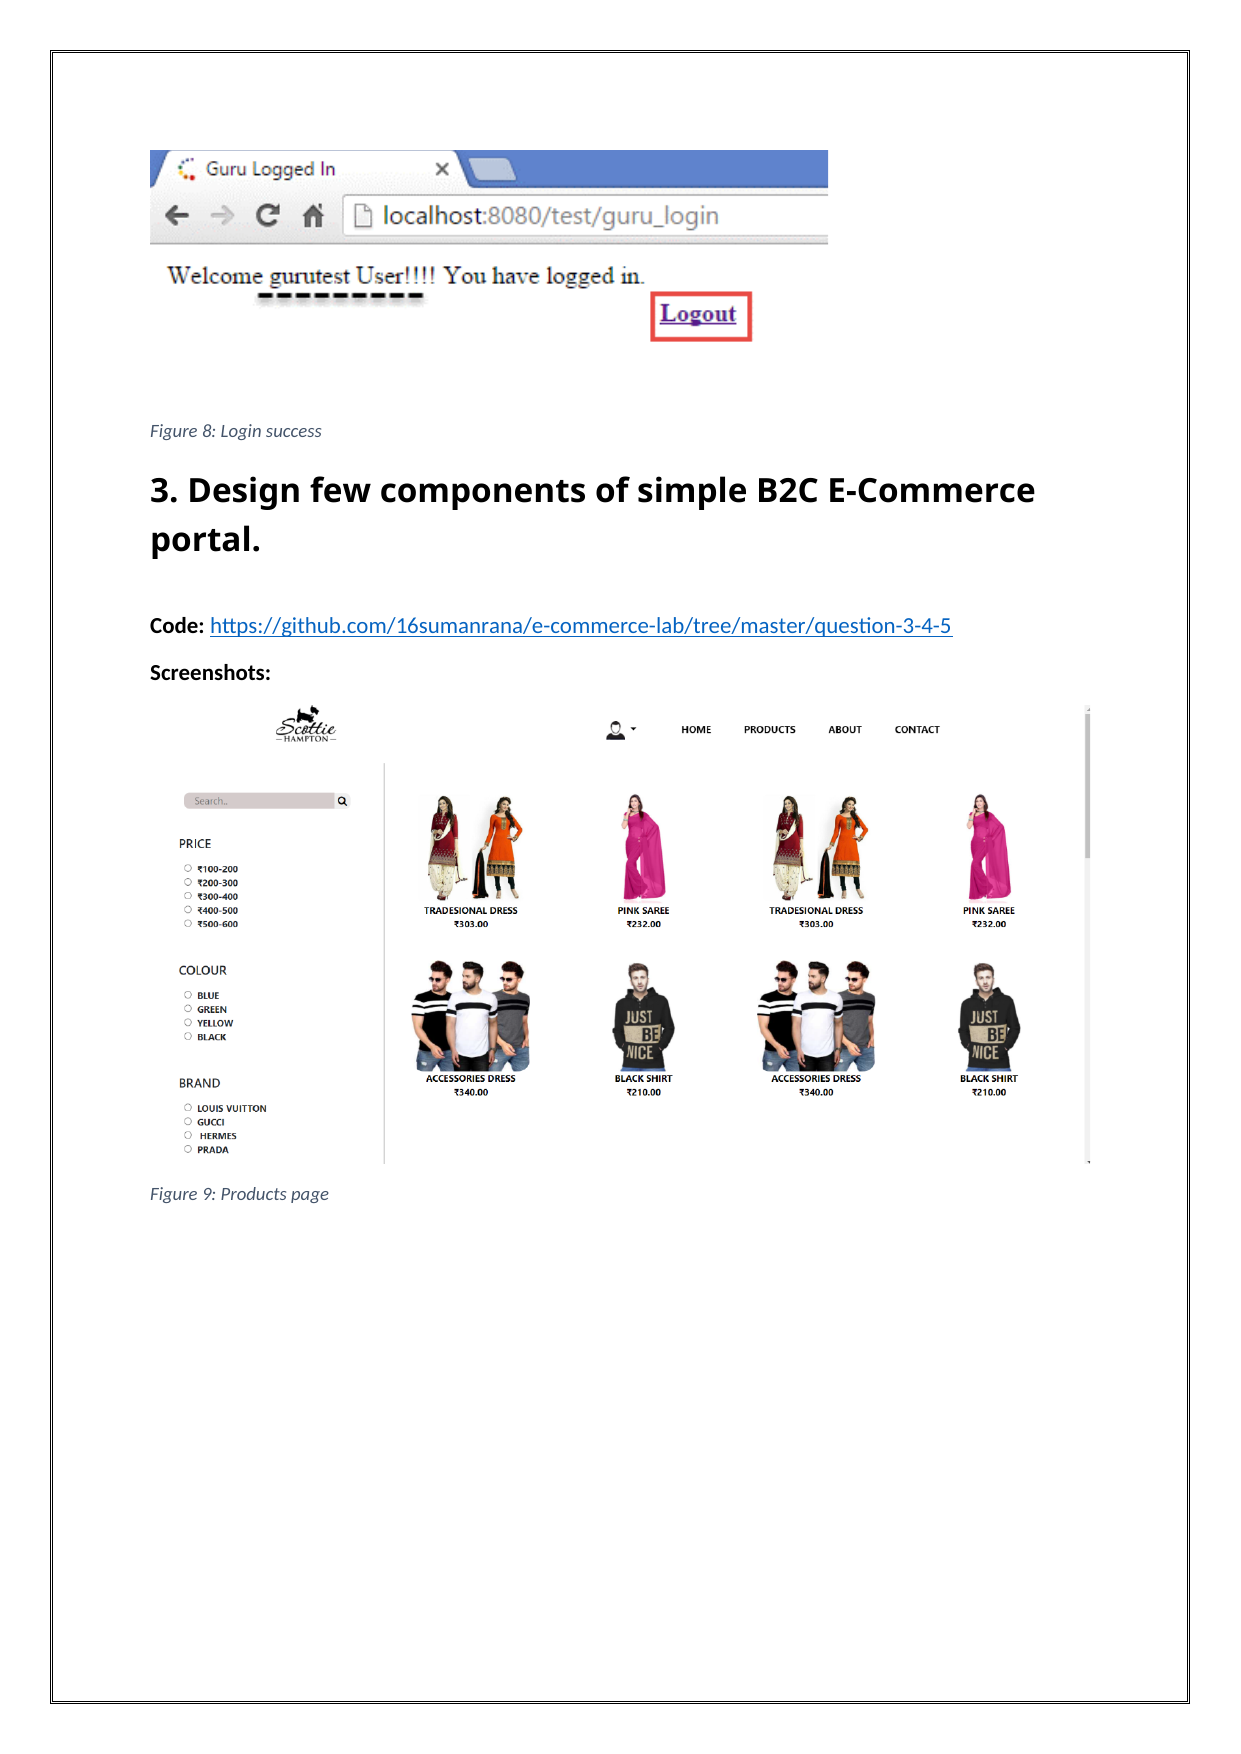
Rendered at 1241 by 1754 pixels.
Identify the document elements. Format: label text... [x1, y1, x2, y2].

text Figure 8: Login success [150, 419, 1090, 442]
subtitle 3. Design few components of simple B2C E-Commerce portal. [150, 467, 1090, 561]
text Figure 9: Products page [150, 1182, 1090, 1205]
picture [150, 705, 1091, 1164]
picture [150, 150, 829, 400]
text Screenshots: [150, 658, 1090, 686]
text Code: https://github.com/16sumanrana/e-commerce-lab/tree/master/question-3-4-5 [150, 612, 1090, 639]
